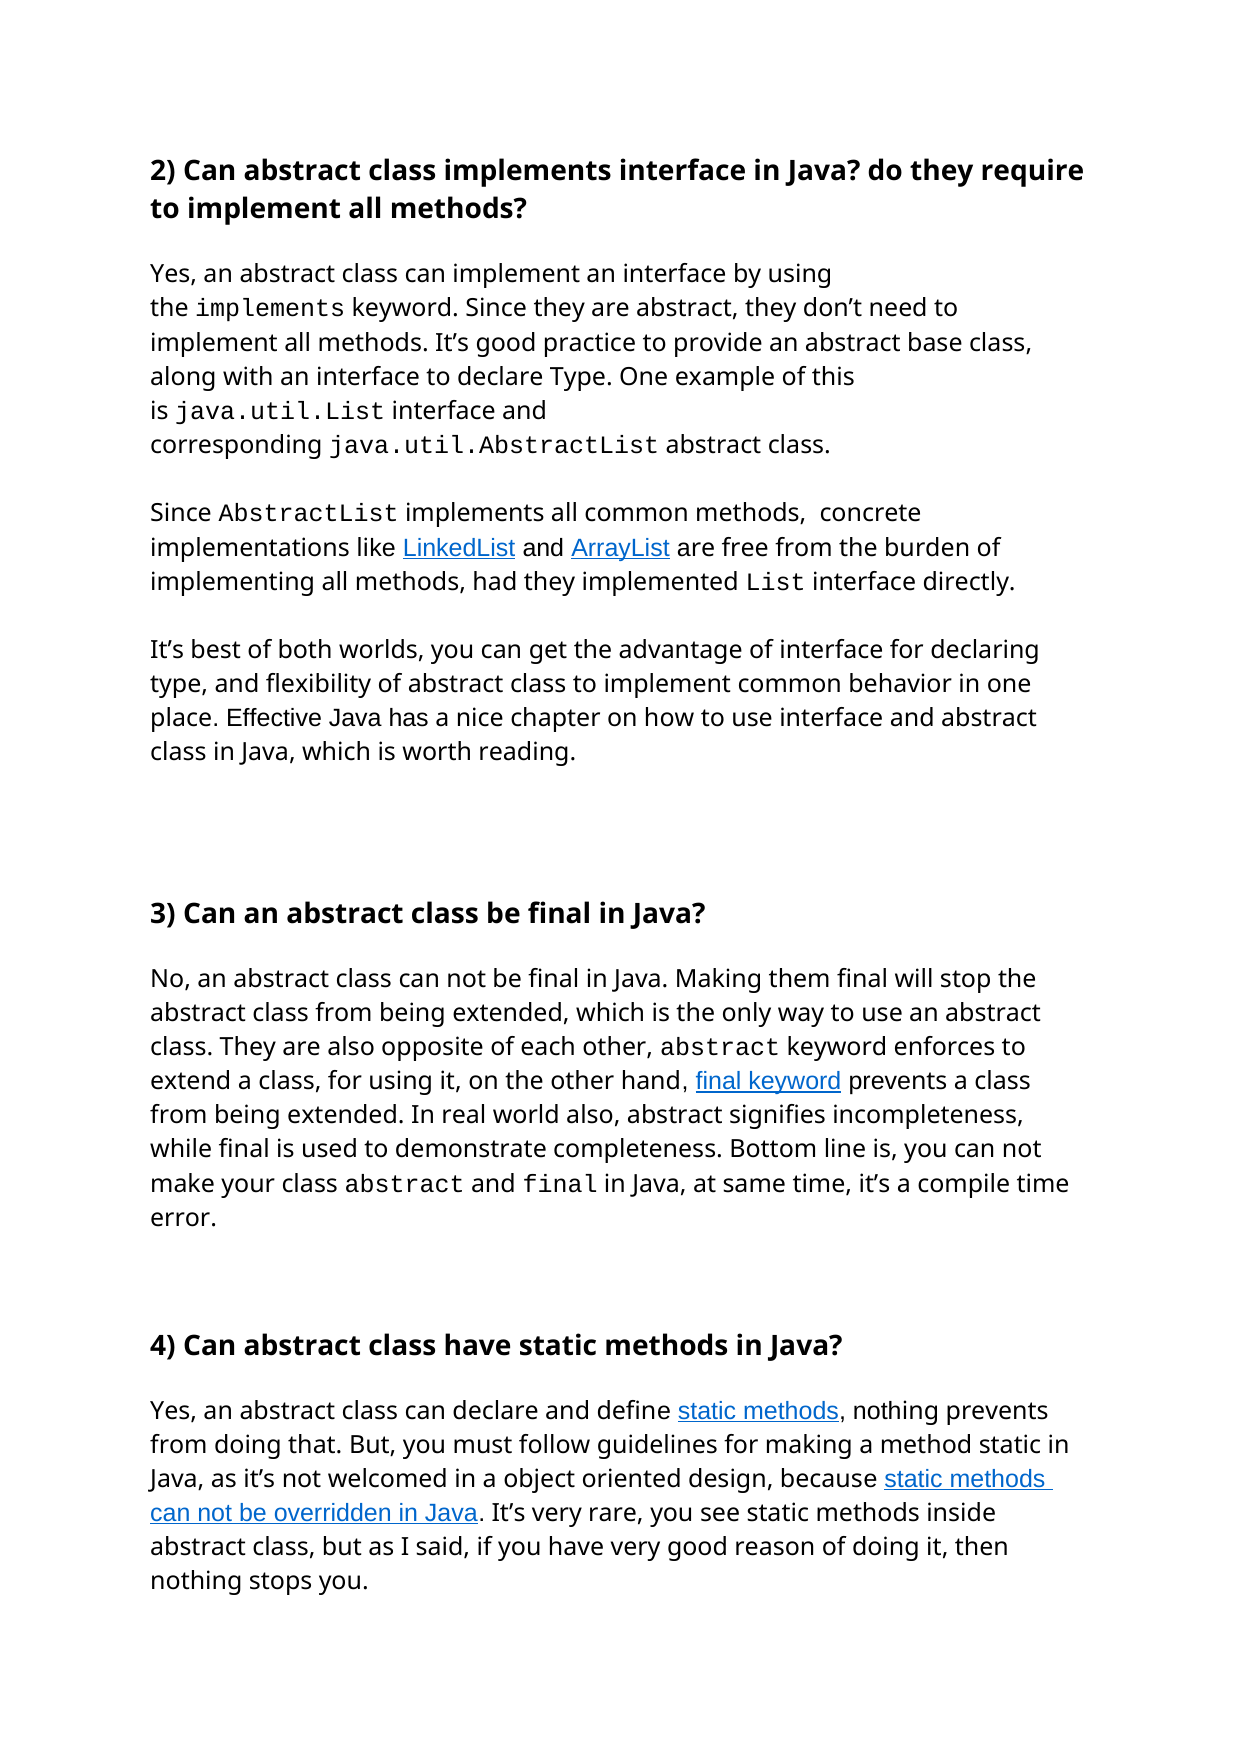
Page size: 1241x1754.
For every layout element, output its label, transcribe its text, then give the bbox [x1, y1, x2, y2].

text Yes, an abstract class can implement an interface by using the implements keyword. Since they are abstract, they don’t need to implement all methods. It’s good practice to provide an abstract base class, along with an interface to declare Type. One example of this is java.util.List interface and corresponding java.util.AbstractList abstract class. Since AbstractList implements all common methods, concrete implementations like LinkedList and ArrayList are free from the burden of implementing all methods, had they implemented List interface directly. It’s best of both worlds, you can get the advantage of interface for declaring type, and flexibility of abstract class to implement common behavior in one place. Effective Java has a nice chapter on how to use interface and abstract class in Java, which is worth reading. [150, 256, 1090, 768]
text 4) Can abstract class have static methods in Java? [150, 1325, 1090, 1363]
text 2) Can abstract class implements interface in Java? do they require to implement all methods? [150, 150, 1090, 227]
text 3) Can an abstract class be final in Java? [150, 893, 1090, 931]
text No, an abstract class can not be final in Java. Making them final will stop the abstract class from being extended, which is the only way to use an abstract class. They are also opposite of each other, abstract keyword enforces to extend a class, for using it, on the other hand, final keyword prevents a class from being extended. In real world also, abstract signifies incompleteness, while final is used to demonstrate completeness. Bottom line is, you can not make your class abstract and final in Java, at same time, it’s a compile time error. [150, 961, 1090, 1233]
text Yes, an abstract class can declare and define static methods, nothing prevents from doing that. But, you must follow guidelines for making a method static in Java, as it’s not welcomed in a object oriented design, because static methods can not be overridden in Java. It’s very rare, you see static methods inside abstract class, but as I said, if you have very good reason of doing it, then nothing stops you. [150, 1392, 1090, 1597]
